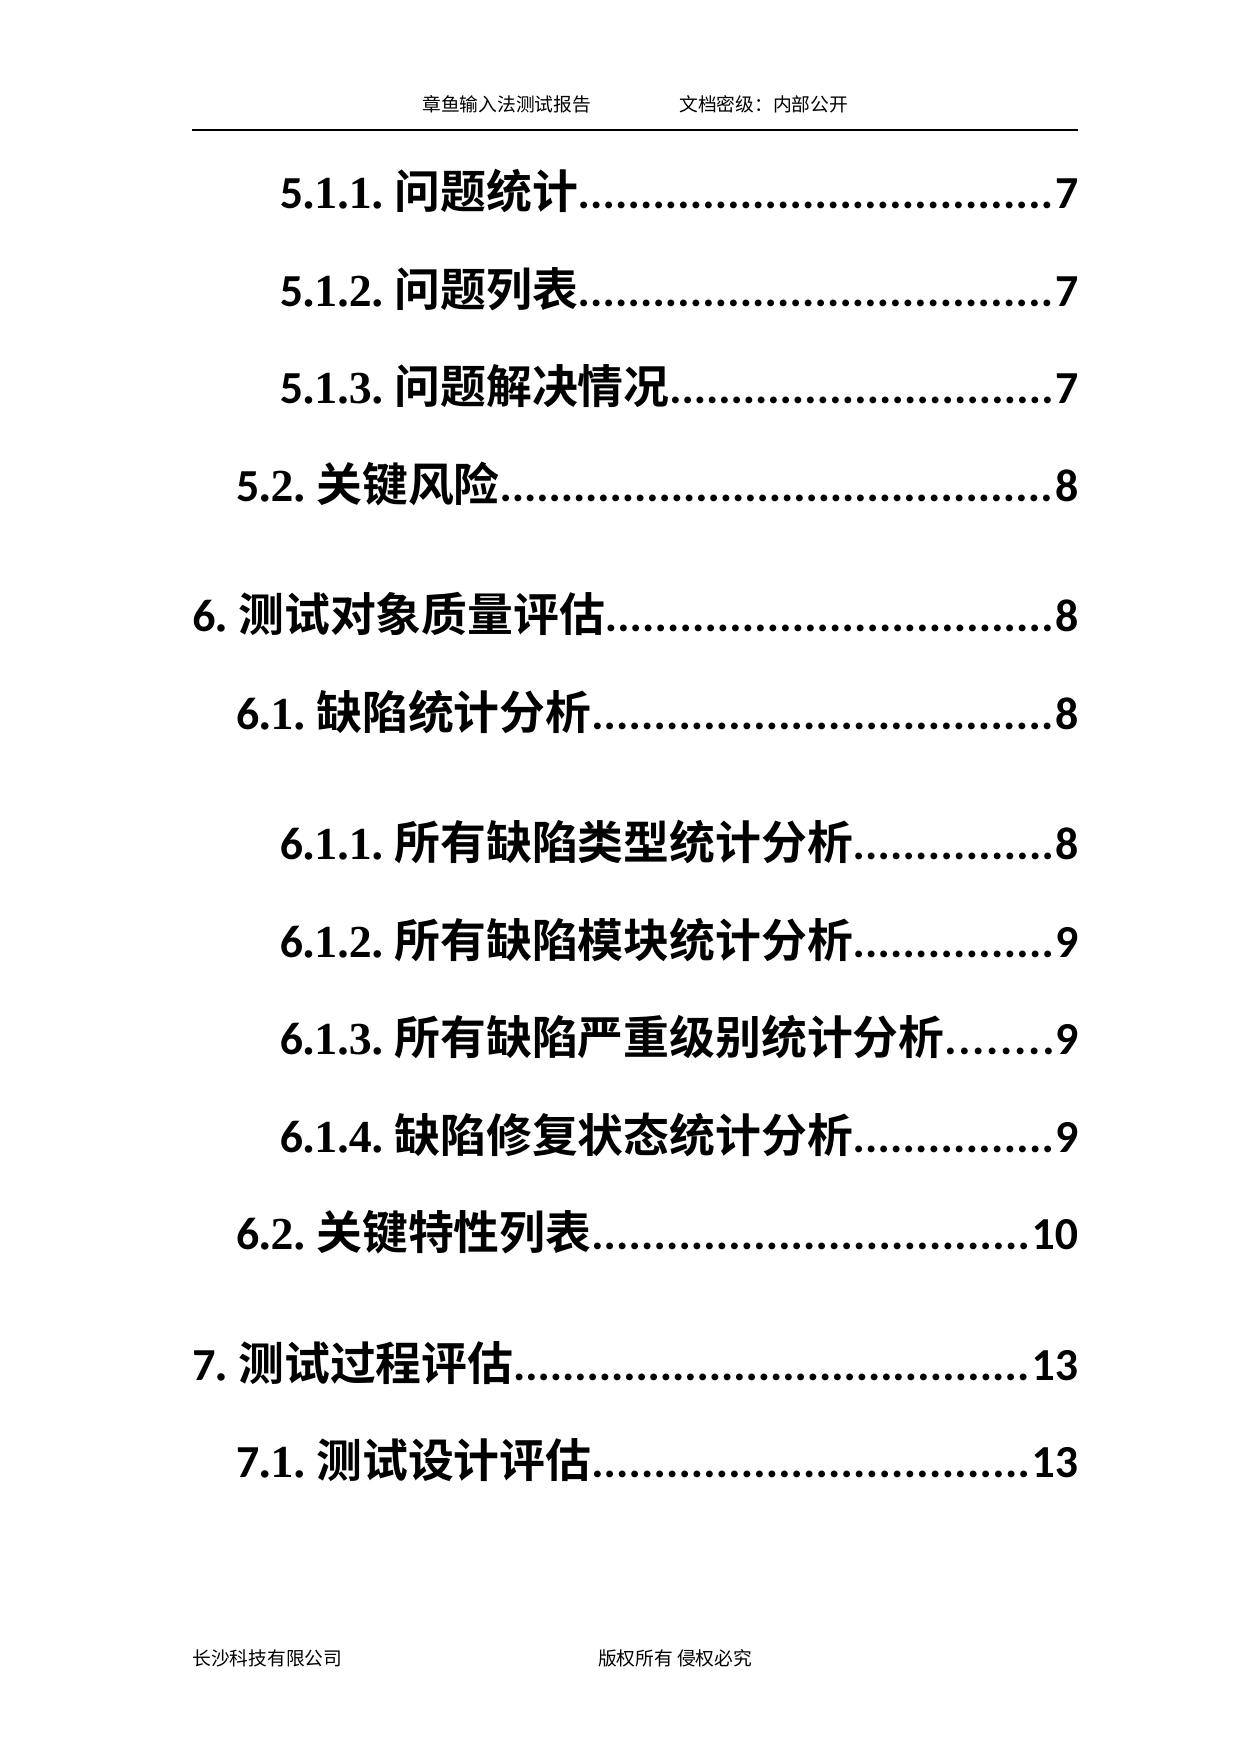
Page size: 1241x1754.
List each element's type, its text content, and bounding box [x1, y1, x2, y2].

text 6.1. 缺陷统计分析 8 [236, 660, 1078, 758]
text 6. 测试对象质量评估 8 [192, 563, 1078, 660]
text 6.1.3. 所有缺陷严重级别统计分析 9 [279, 986, 1078, 1083]
text 7. 测试过程评估 13 [192, 1312, 1078, 1409]
text 6.1.1. 所有缺陷类型统计分析 8 [279, 791, 1078, 888]
text 6.1.2. 所有缺陷模块统计分析 9 [279, 888, 1078, 986]
text 5.1.1. 问题统计 7 [279, 140, 1078, 237]
text 6.2. 关键特性列表 10 [236, 1181, 1078, 1278]
text 7.1. 测试设计评估 13 [236, 1409, 1078, 1507]
text 5.1.3. 问题解决情况 7 [279, 335, 1078, 432]
text 5.2. 关键风险 8 [236, 432, 1078, 530]
text 5.1.2. 问题列表 7 [279, 237, 1078, 335]
text 6.1.4. 缺陷修复状态统计分析 9 [279, 1083, 1078, 1181]
